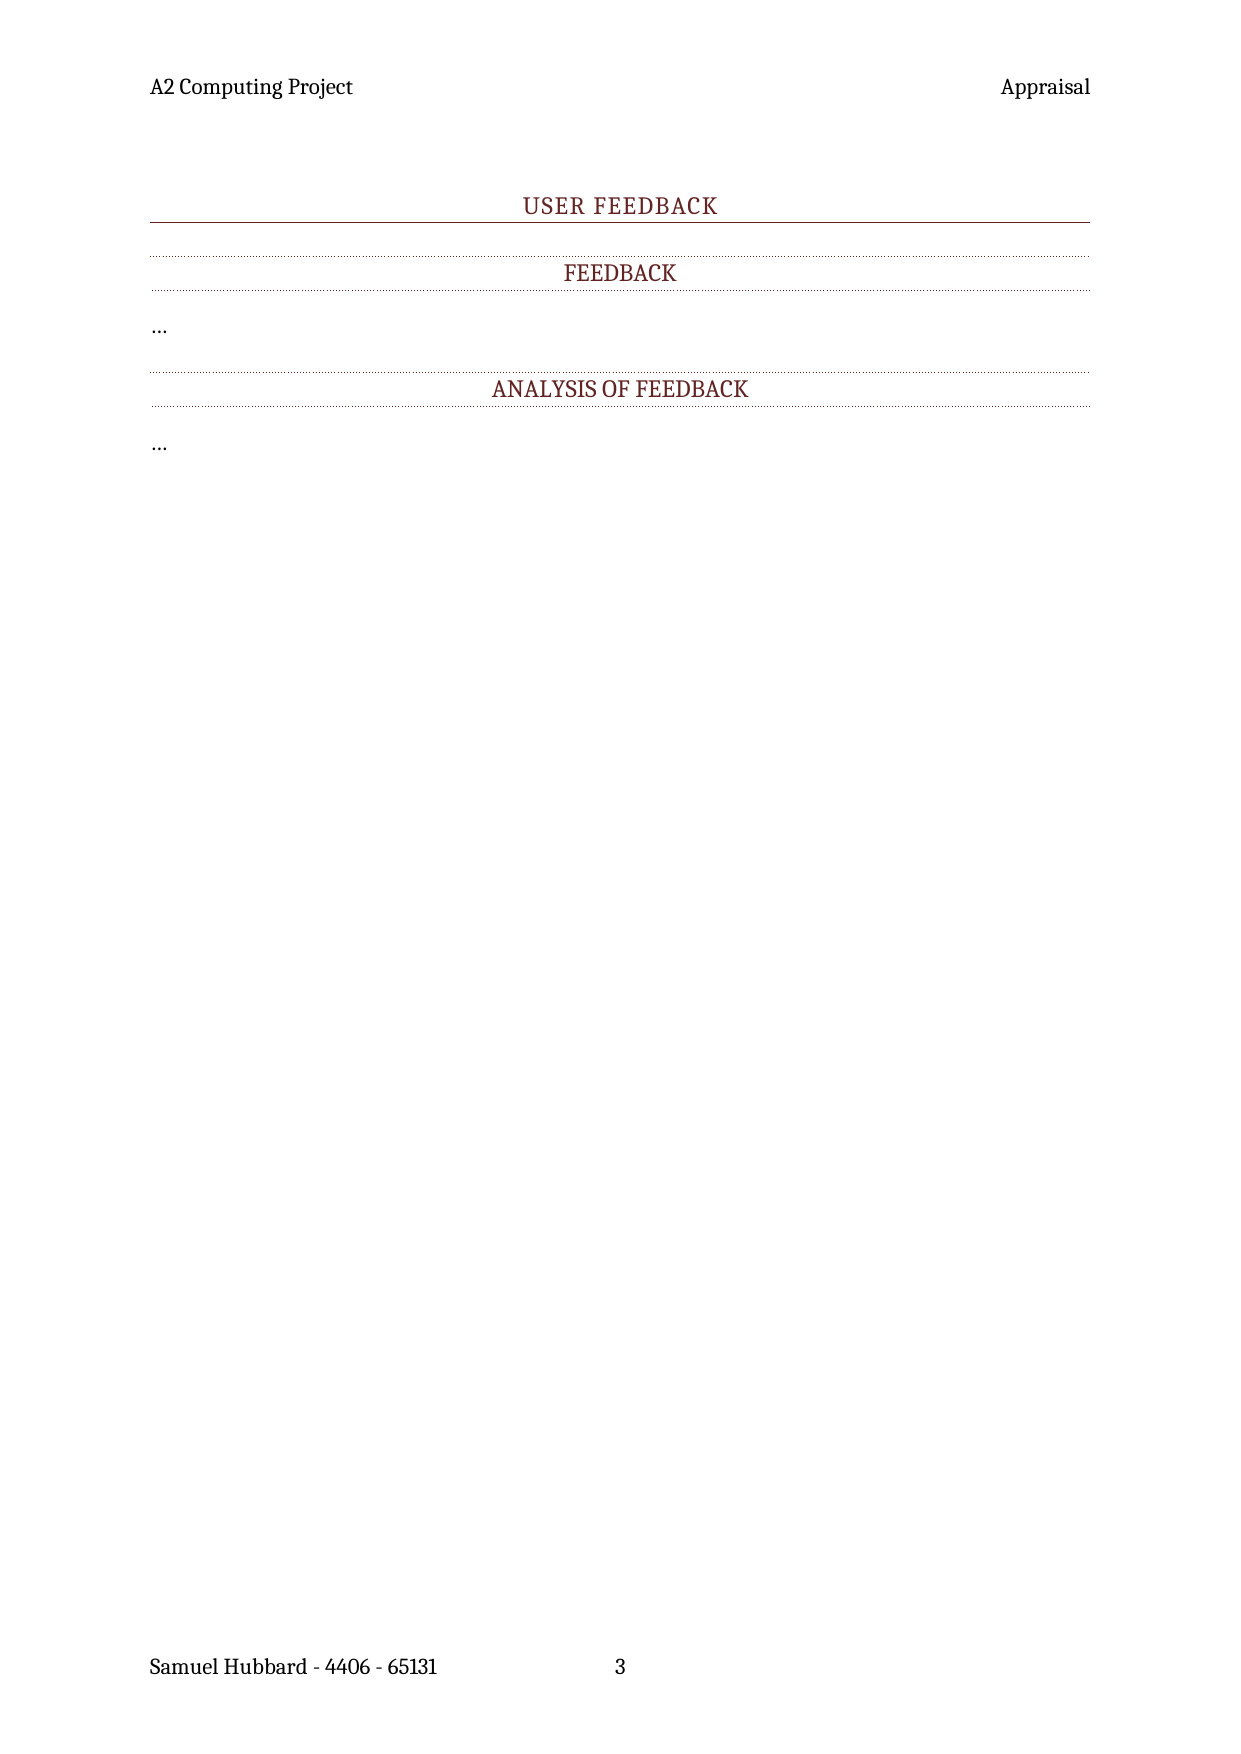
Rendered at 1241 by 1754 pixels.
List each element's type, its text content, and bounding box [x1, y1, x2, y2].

text … [150, 429, 1090, 456]
subtitle User Feedback [150, 192, 1090, 222]
subtitle Analysis of Feedback [150, 372, 1090, 407]
subtitle Feedback [150, 256, 1090, 291]
text … [150, 313, 1090, 340]
